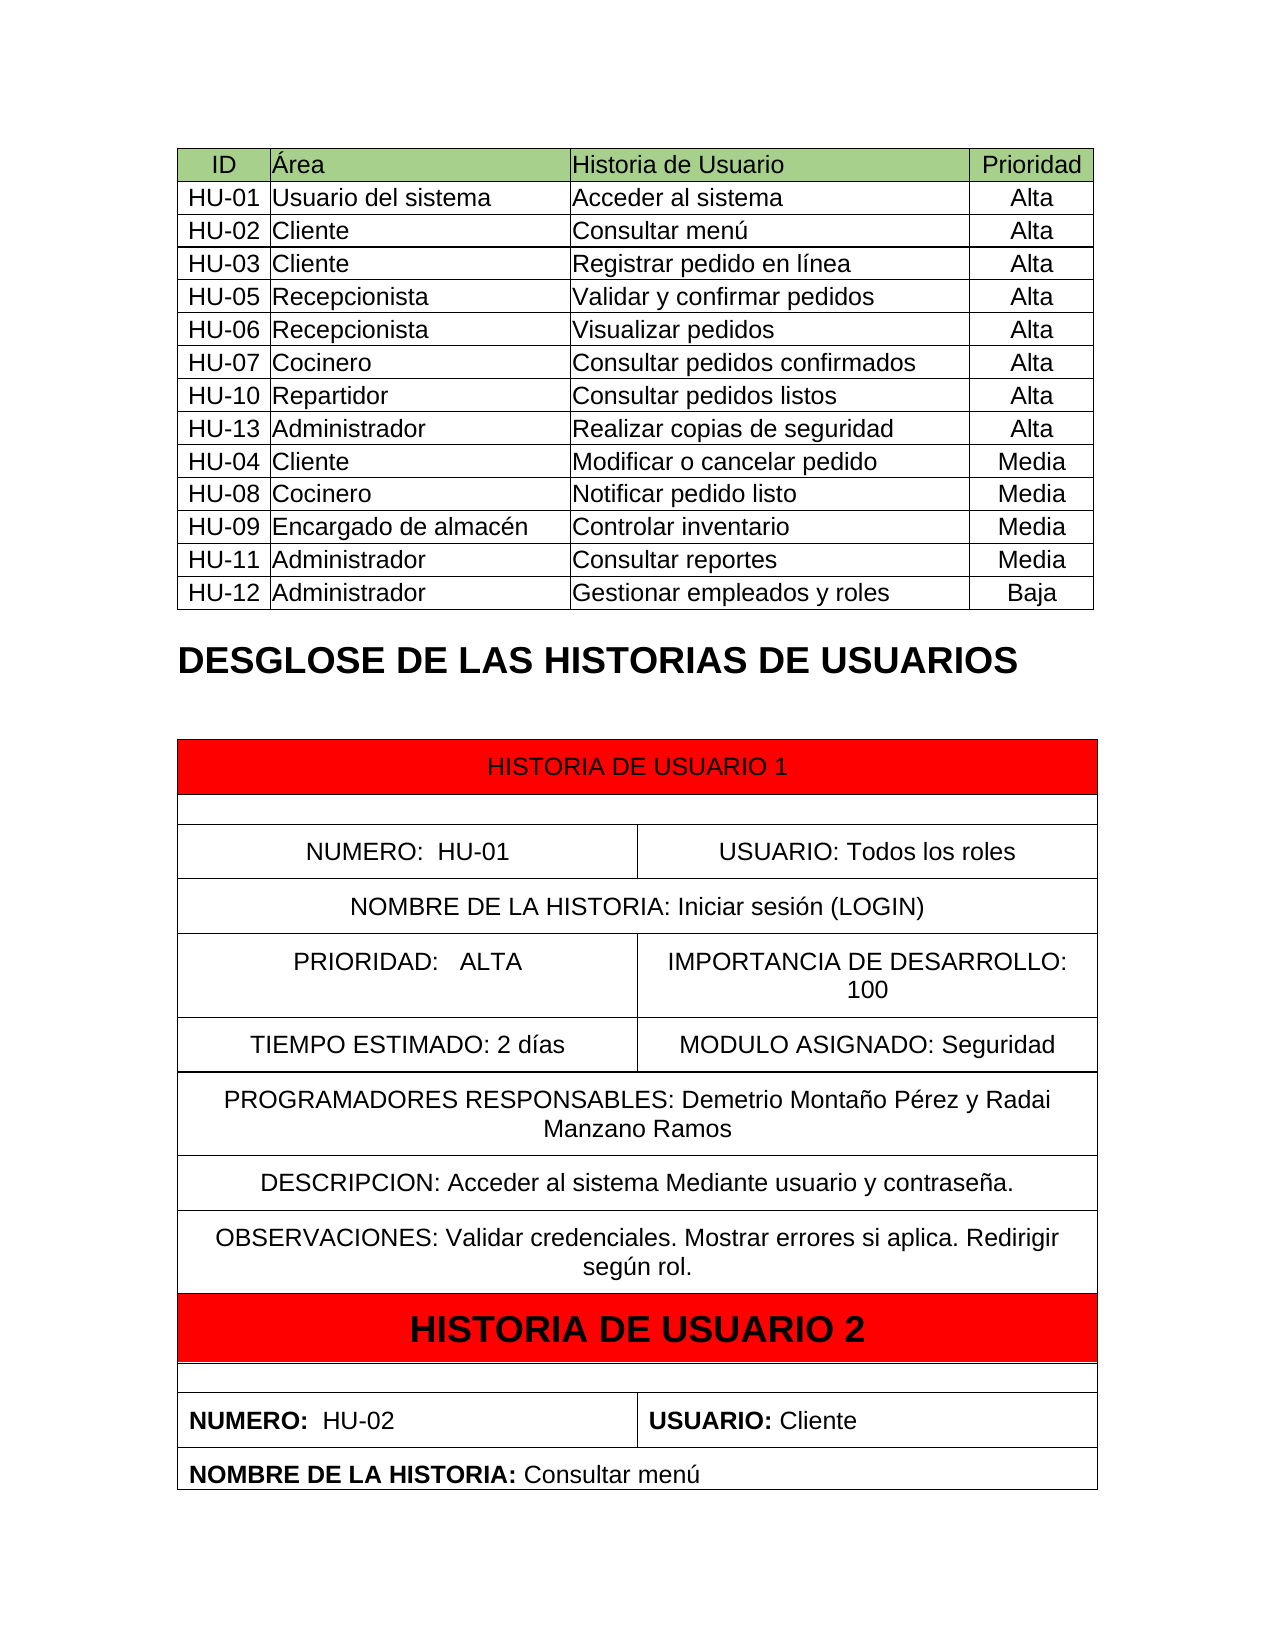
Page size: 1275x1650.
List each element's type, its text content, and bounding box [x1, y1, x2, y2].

table_cell Gestionar empleados y roles [571, 577, 969, 608]
table_cell PROGRAMADORES RESPONSABLES: Demetrio Montaño Pérez y Radai Manzano Ramos [178, 1073, 1097, 1155]
table_cell DESCRIPCION: Acceder al sistema Mediante usuario y contraseña. [178, 1156, 1097, 1210]
table_cell Administrador [271, 577, 570, 608]
text DESGLOSE DE LAS HISTORIAS DE USUARIOS [177, 638, 1098, 681]
table_cell USUARIO: Todos los roles [638, 825, 1097, 878]
table_header HISTORIA DE USUARIO 1 [178, 740, 1097, 794]
table_cell [178, 1364, 1097, 1392]
table_cell Alta [970, 182, 1093, 213]
table_cell Media [970, 544, 1093, 576]
table_cell Cliente [271, 445, 570, 477]
table_cell Usuario del sistema [271, 182, 570, 213]
table_cell NOMBRE DE LA HISTORIA: Iniciar sesión (LOGIN) [178, 879, 1097, 933]
table_cell Alta [970, 379, 1093, 411]
table_cell Alta [970, 215, 1093, 246]
table_cell IMPORTANCIA DE DESARROLLO: 100 [638, 934, 1097, 1017]
table_header Prioridad [970, 149, 1093, 181]
table_cell HU-08 [178, 478, 270, 510]
table_cell Media [970, 511, 1093, 543]
table_cell Administrador [271, 544, 570, 576]
table_cell TIEMPO ESTIMADO: 2 días [178, 1018, 637, 1071]
table_cell HU-09 [178, 511, 270, 543]
table_cell Alta [970, 346, 1093, 378]
table_cell Acceder al sistema [571, 182, 969, 213]
table_cell NUMERO: HU-02 [178, 1393, 637, 1447]
table_cell USUARIO: Cliente [638, 1393, 1097, 1447]
table_cell Recepcionista [271, 313, 570, 345]
table_cell Alta [970, 280, 1093, 312]
table_header Historia de Usuario [571, 149, 969, 181]
table_cell Media [970, 445, 1093, 477]
table_cell Controlar inventario [571, 511, 969, 543]
table_header Área [271, 149, 570, 181]
table_cell [178, 795, 1097, 823]
table_cell Baja [970, 577, 1093, 608]
table_cell HU-13 [178, 412, 270, 444]
table_cell Alta [970, 412, 1093, 444]
table_cell OBSERVACIONES: Validar credenciales. Mostrar errores si aplica. Redirigir según rol. [178, 1211, 1097, 1293]
table_cell HU-11 [178, 544, 270, 576]
table_cell HU-10 [178, 379, 270, 411]
table_cell Cocinero [271, 478, 570, 510]
table_cell Modificar o cancelar pedido [571, 445, 969, 477]
table_cell Consultar reportes [571, 544, 969, 576]
table_cell Notificar pedido listo [571, 478, 969, 510]
table_cell Alta [970, 313, 1093, 345]
table_header ID [178, 149, 270, 181]
table_cell HU-03 [178, 248, 270, 279]
table_cell Validar y confirmar pedidos [571, 280, 969, 312]
table_cell Realizar copias de seguridad [571, 412, 969, 444]
table_cell NUMERO: HU-01 [178, 825, 637, 878]
table_cell Administrador [271, 412, 570, 444]
table_cell HU-01 [178, 182, 270, 213]
table_cell Consultar pedidos confirmados [571, 346, 969, 378]
table_cell Repartidor [271, 379, 570, 411]
table_cell HU-06 [178, 313, 270, 345]
table_cell PRIORIDAD: ALTA [178, 934, 637, 1017]
table_cell Consultar menú [571, 215, 969, 246]
table_cell Recepcionista [271, 280, 570, 312]
table_cell HU-04 [178, 445, 270, 477]
table_cell Visualizar pedidos [571, 313, 969, 345]
table_cell HU-12 [178, 577, 270, 608]
table_cell Alta [970, 248, 1093, 279]
table_cell Encargado de almacén [271, 511, 570, 543]
table_cell HU-05 [178, 280, 270, 312]
table_cell Consultar pedidos listos [571, 379, 969, 411]
table_cell Registrar pedido en línea [571, 248, 969, 279]
table_cell Media [970, 478, 1093, 510]
table_cell Cocinero [271, 346, 570, 378]
table_cell HISTORIA DE USUARIO 2 [178, 1294, 1097, 1362]
table_cell HU-02 [178, 215, 270, 246]
table_cell Cliente [271, 248, 570, 279]
table_cell Cliente [271, 215, 570, 246]
table_cell MODULO ASIGNADO: Seguridad [638, 1018, 1097, 1071]
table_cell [178, 1448, 1097, 1489]
table_cell HU-07 [178, 346, 270, 378]
